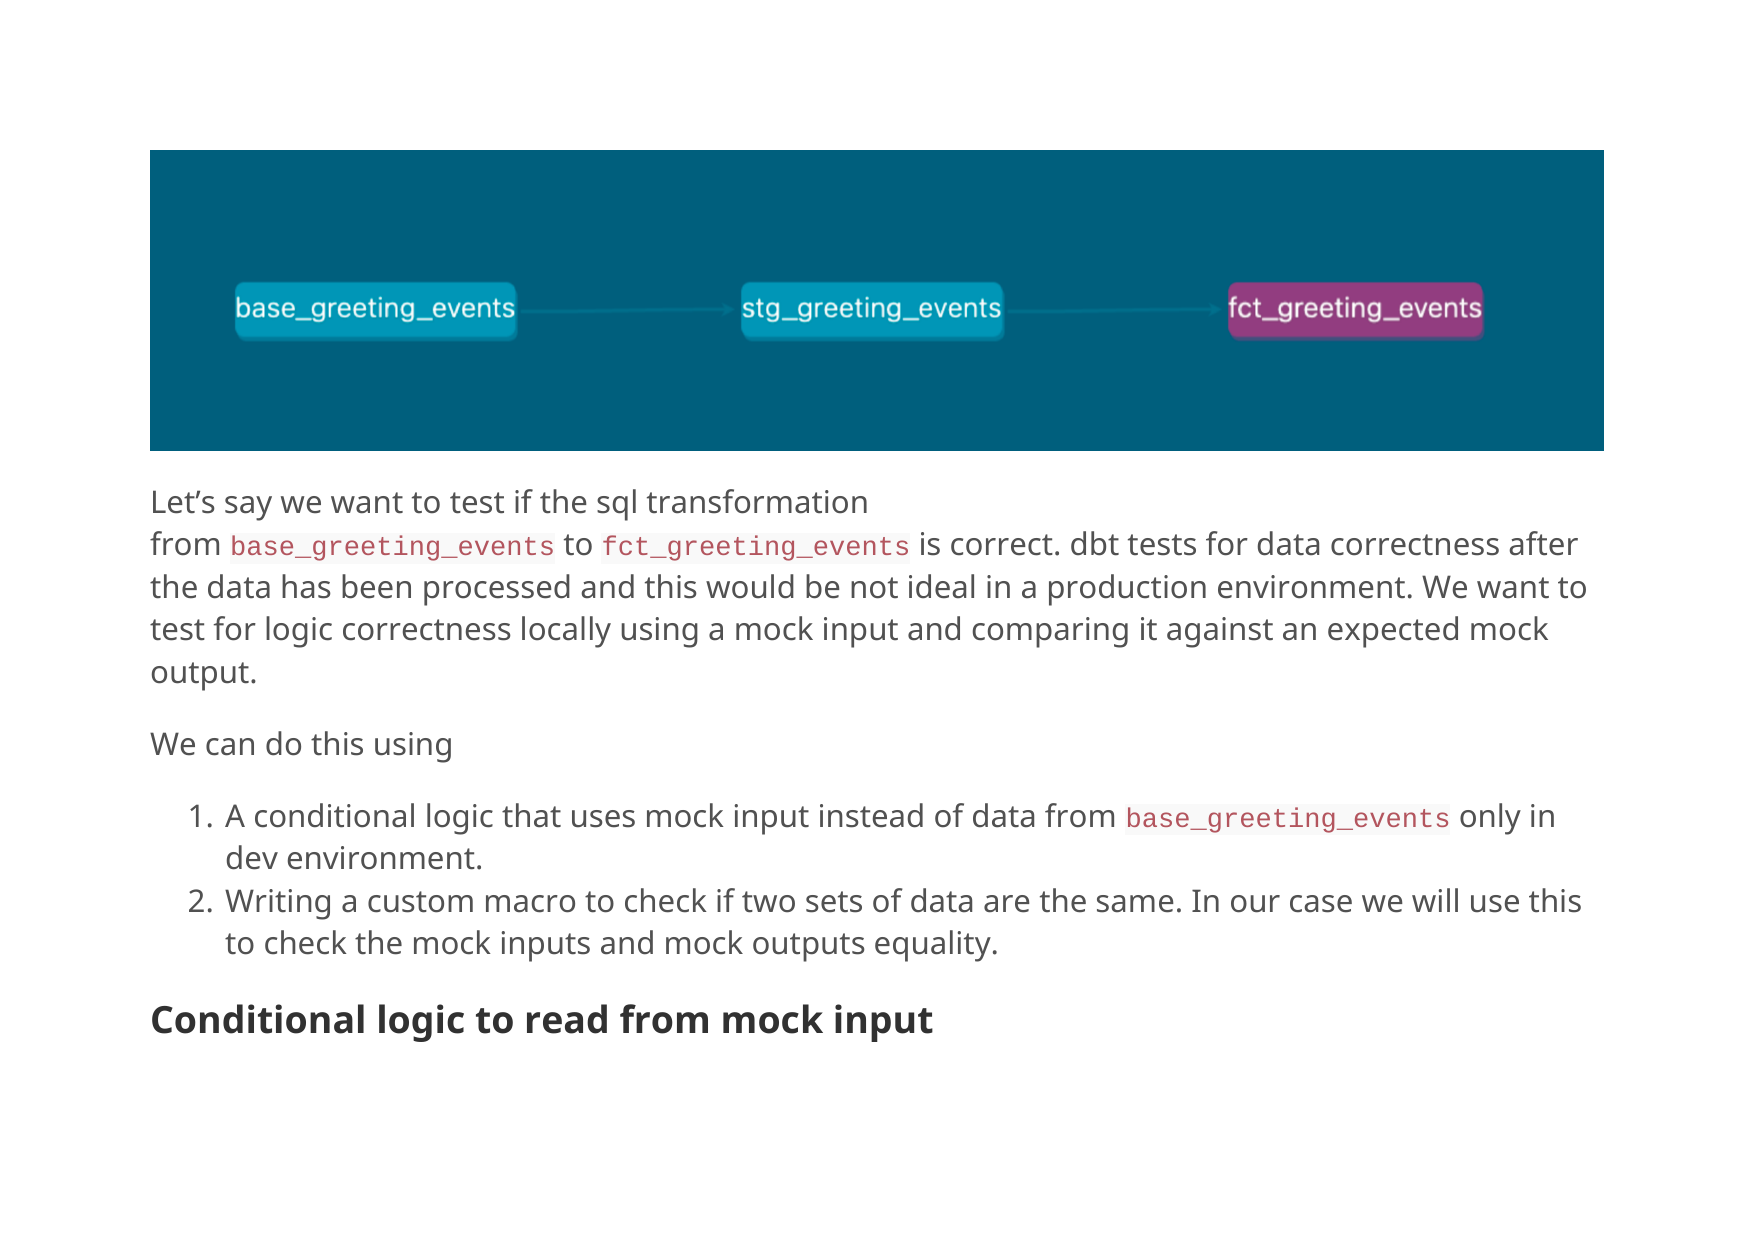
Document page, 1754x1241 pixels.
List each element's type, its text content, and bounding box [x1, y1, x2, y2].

picture [237, 284, 515, 335]
list A conditional logic that uses mock input instead of data from base_greeting_events only in dev environment. [187, 793, 1604, 879]
picture [743, 284, 1001, 335]
text Conditional logic to read from mock input [150, 993, 1604, 1044]
text Let’s say we want to test if the sql transformation from base_greeting_events to fct_greeting_events is correct. dbt tests for data correctness after the data has been processed and this would be not ideal in a production environment. We want to test for logic correctness locally using a mock input and comparing it against an expected mock output. [150, 479, 1604, 693]
list Writing a custom macro to check if two sets of data are the same. In our case we will use this to check the mock inputs and mock outputs equality. [187, 879, 1604, 964]
picture [1229, 282, 1484, 341]
text We can do this using [150, 722, 1604, 764]
